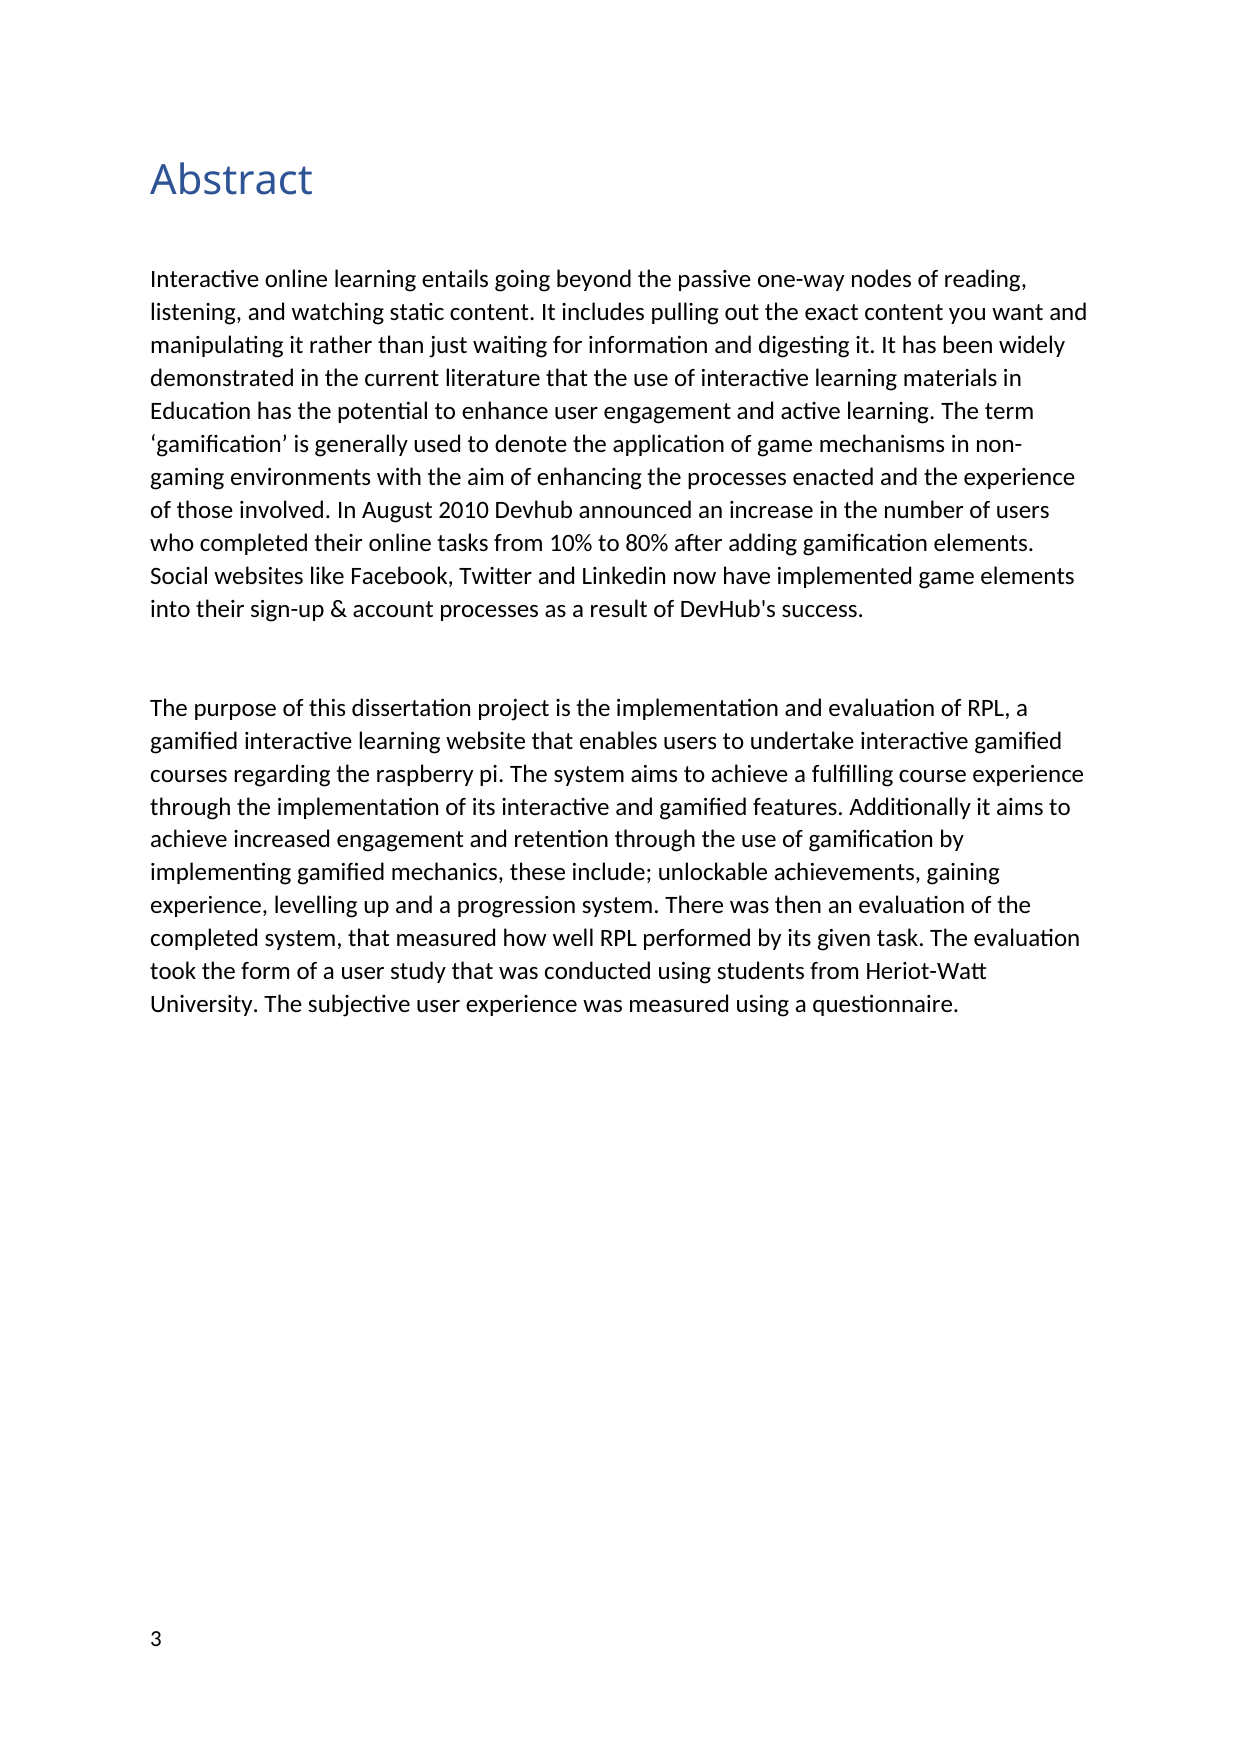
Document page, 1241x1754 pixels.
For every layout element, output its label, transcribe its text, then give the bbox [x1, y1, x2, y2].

text Interactive online learning entails going beyond the passive one-way nodes of reading, listening, and watching static content. It includes pulling out the exact content you want and manipulating it rather than just waiting for information and digesting it. It has been widely demonstrated in the current literature that the use of interactive learning materials in Education has the potential to enhance user engagement and active learning. The term ‘gamification’ is generally used to denote the application of game mechanisms in non-gaming environments with the aim of enhancing the processes enacted and the experience of those involved. In August 2010 Devhub announced an increase in the number of users who completed their online tasks from 10% to 80% after adding gamification elements. Social websites like Facebook, Twitter and Linkedin now have implemented game elements into their sign-up & account processes as a result of DevHub's success. [150, 263, 1090, 623]
text The purpose of this dissertation project is the implementation and evaluation of RPL, a gamified interactive learning website that enables users to undertake interactive gamified courses regarding the raspberry pi. The system aims to achieve a fulfilling course experience through the implementation of its interactive and gamified features. Additionally it aims to achieve increased engagement and retention through the use of gamification by implementing gamified mechanics, these include; unlockable achievements, gaining experience, levelling up and a progression system. There was then an evaluation of the completed system, that measured how well RPL performed by its given task. The evaluation took the form of a user study that was conducted using students from Heriot-Watt University. The subjective user experience was measured using a questionnaire. [150, 692, 1090, 1019]
subtitle Abstract [150, 150, 1090, 207]
